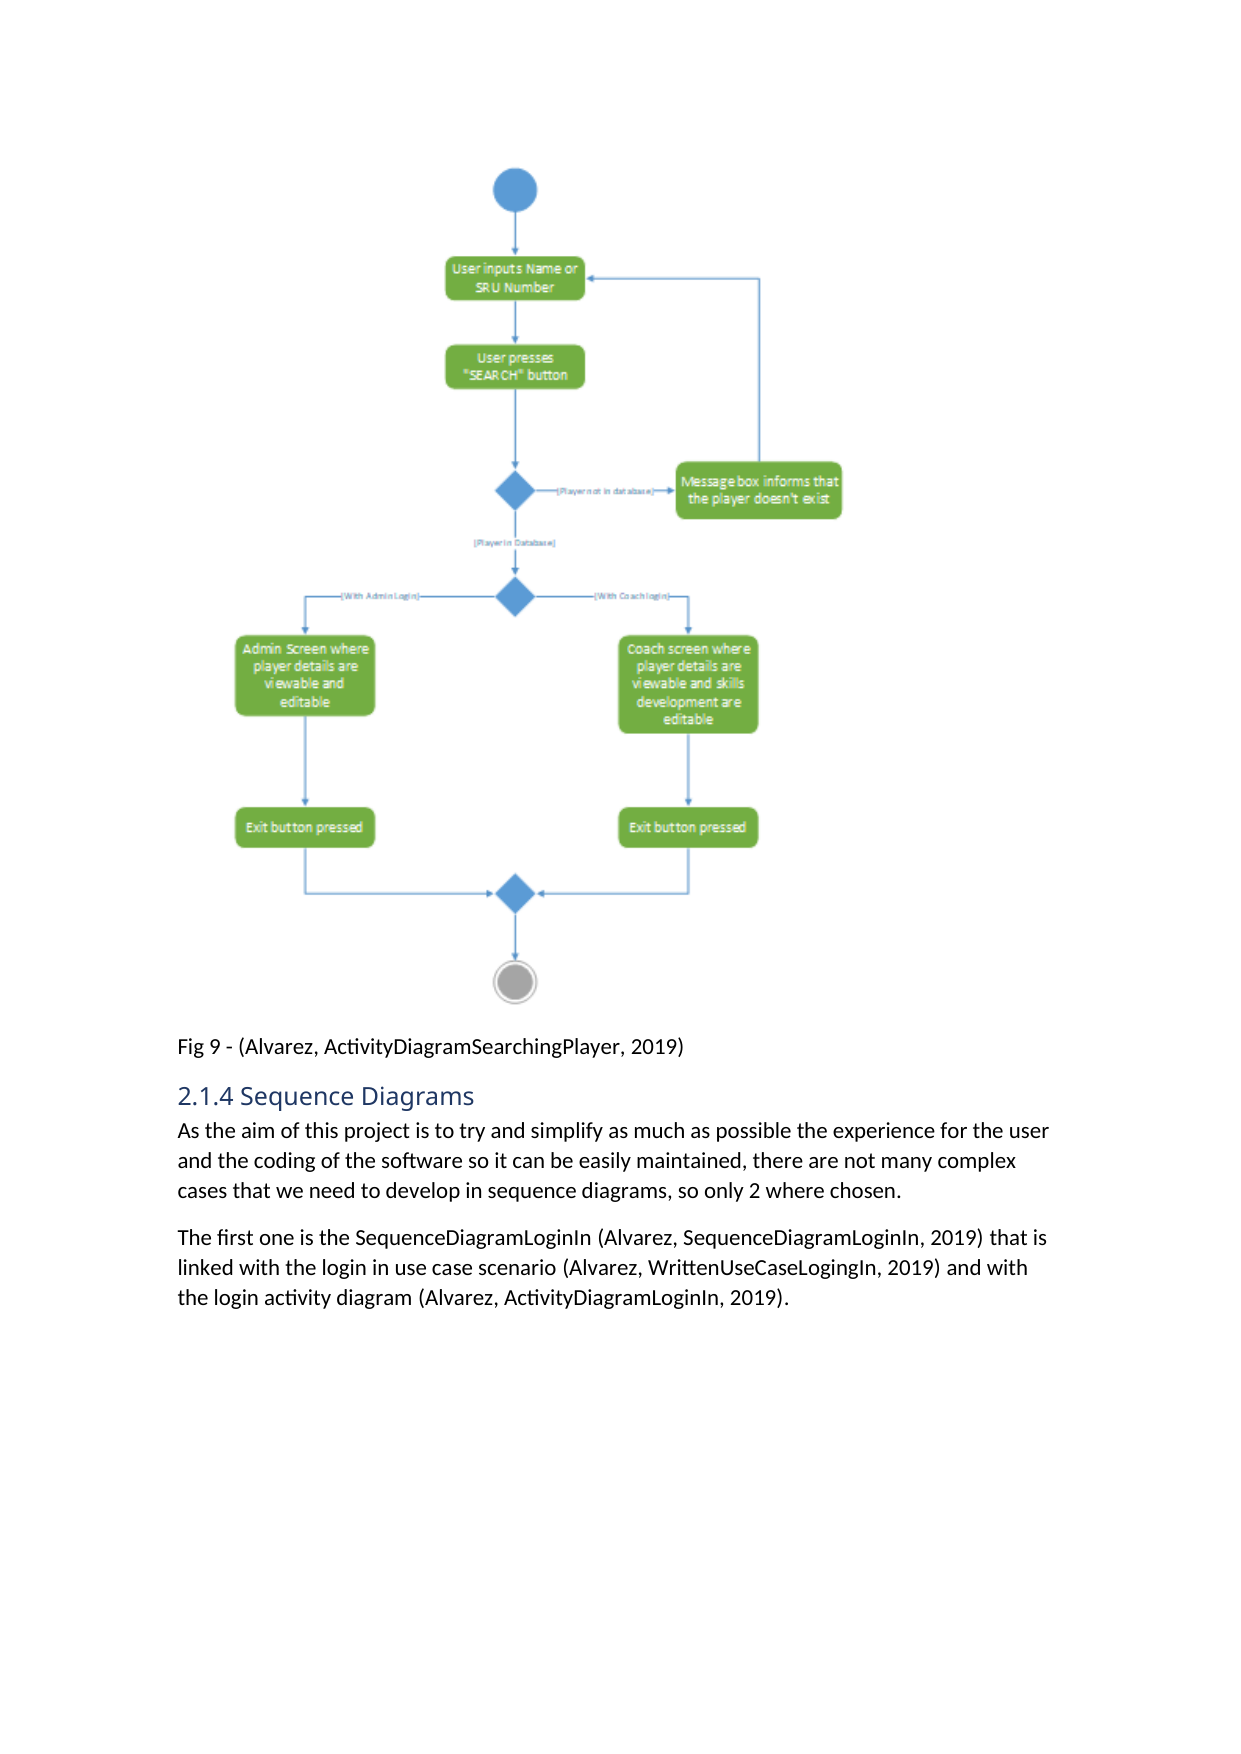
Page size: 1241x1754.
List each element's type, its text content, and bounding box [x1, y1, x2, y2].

text Fig 9 - [177, 1032, 1063, 1060]
text As the aim of this project is to try and simplify as much as possible the experience for the user and the coding of the software so it can be easily maintained, there are not many complex cases that we need to develop in sequence diagrams, so only 2 where chosen. [177, 1116, 1063, 1204]
picture [177, 147, 856, 1014]
subtitle 2.1.4 Sequence Diagrams [177, 1079, 1063, 1113]
text The first one is the SequenceDiagramLoginIn that is linked with the login in use case scenario and with the login activity diagram . [177, 1223, 1063, 1311]
